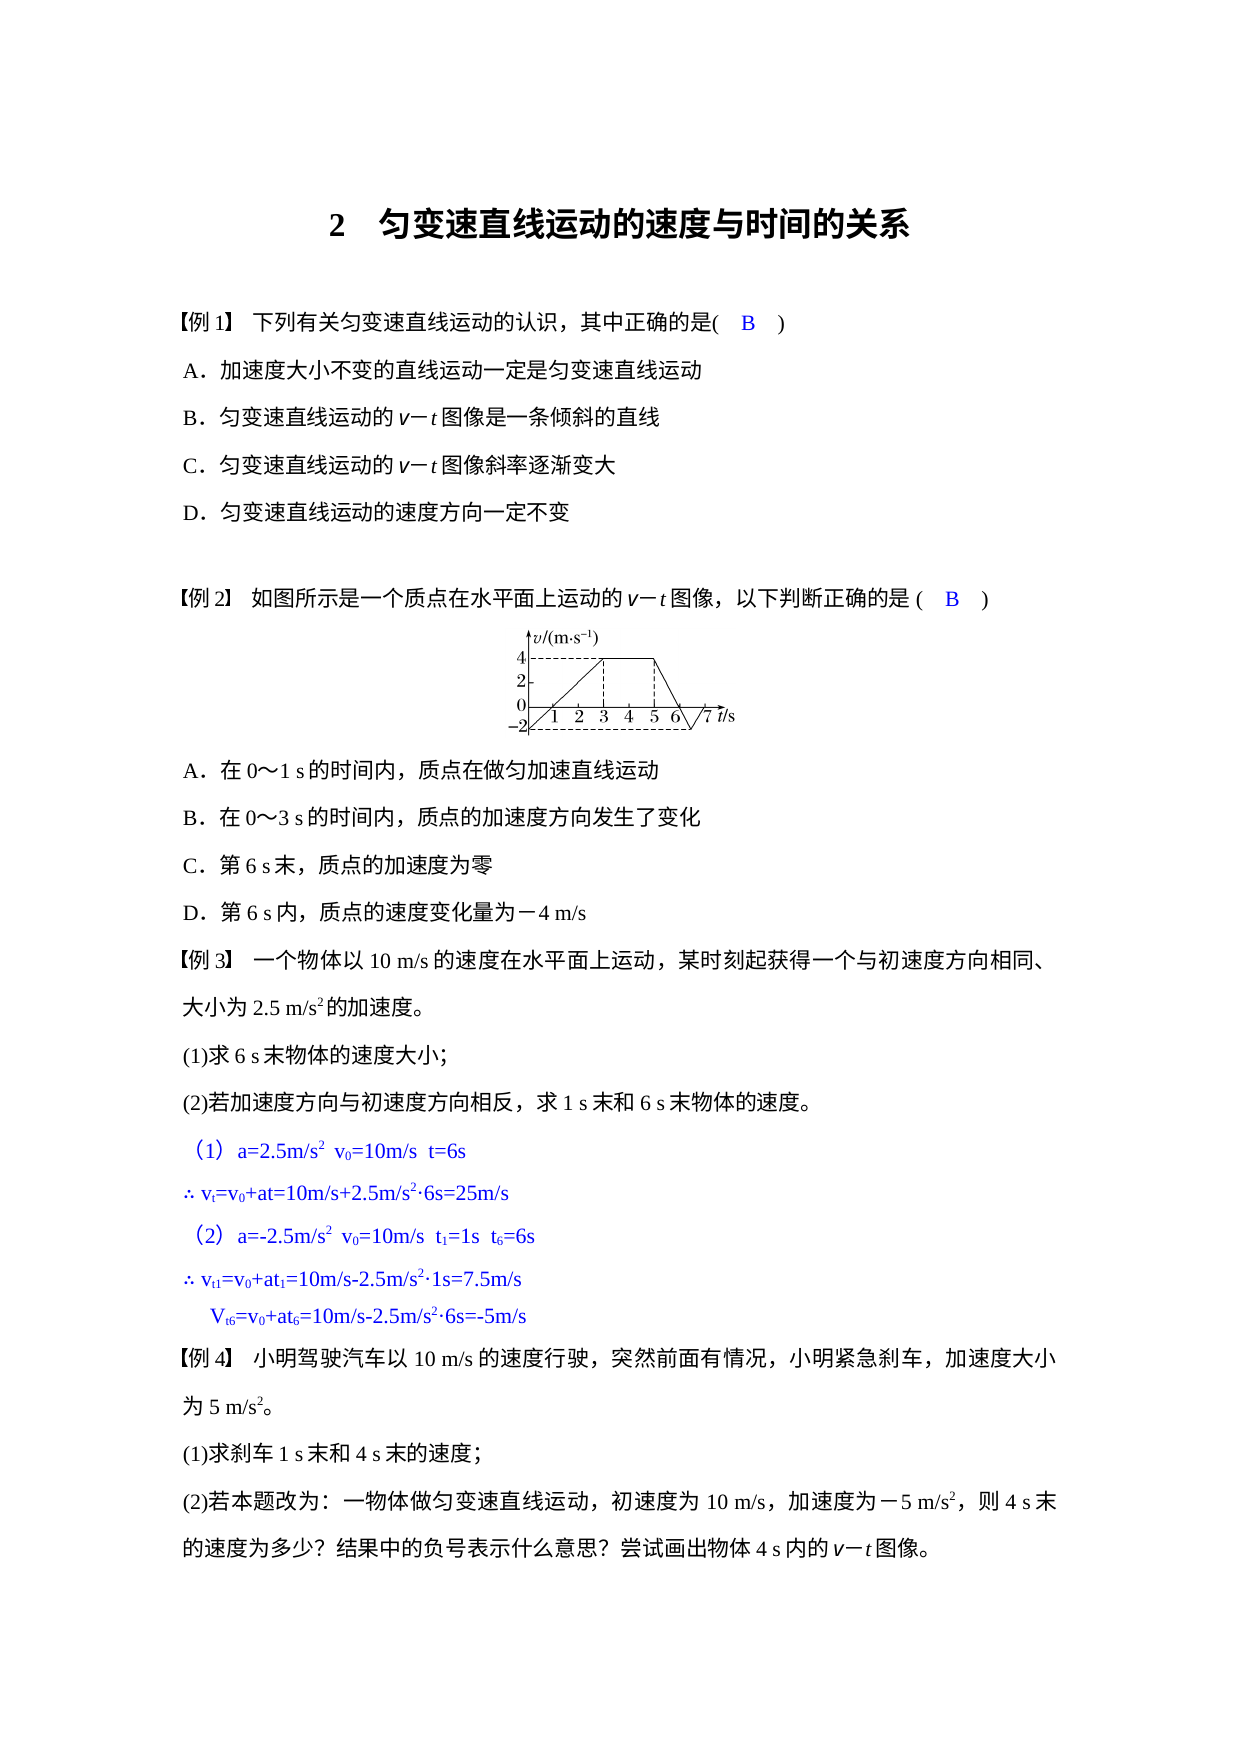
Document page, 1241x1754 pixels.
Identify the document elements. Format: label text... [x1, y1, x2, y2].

text （1）a=2.5m/s2 v0=10m/s t=6s [183, 1133, 1058, 1164]
text C．第6 s末，质点的加速度为零 [183, 848, 1058, 879]
picture [182, 312, 188, 331]
text C．匀变速直线运动的v－t图像斜率逐渐变大 [183, 448, 1058, 479]
text B．在0～3 s的时间内，质点的加速度方向发生了变化 [183, 800, 1058, 832]
text 例1 下列有关匀变速直线运动的认识，其中正确的是( B ) [183, 305, 1058, 337]
picture [225, 950, 231, 968]
text 例4 小明驾驶汽车以10 m/s的速度行驶，突然前面有情况，小明紧急刹车，加速度大小为5 m/s2。 [183, 1341, 1058, 1420]
text ∴ vt1=v0+at1=10m/s-2.5m/s2·1s=7.5m/s [183, 1266, 1058, 1291]
picture [225, 589, 230, 606]
picture [182, 1348, 188, 1367]
picture [225, 1348, 231, 1367]
picture [225, 312, 231, 331]
text (1)求刹车1 s末和4 s末的速度； [183, 1436, 1058, 1468]
text (1)求6 s末物体的速度大小； [183, 1038, 1058, 1069]
text (2)若加速度方向与初速度方向相反，求1 s末和6 s末物体的速度。 [183, 1085, 1058, 1117]
list a=-2.5m/s2 v0=10m/s t1=1s t6=6s [183, 1218, 1058, 1250]
text A．在0～1 s的时间内，质点在做匀加速直线运动 [183, 753, 1058, 784]
text D．匀变速直线运动的速度方向一定不变 [183, 495, 1058, 527]
text A．加速度大小不变的直线运动一定是匀变速直线运动 [183, 353, 1058, 384]
text D．第6 s内，质点的速度变化量为－4 m/s [183, 895, 1058, 927]
text Vt6=v0+at6=10m/s-2.5m/s2·6s=-5m/s [183, 1303, 1058, 1328]
picture [182, 950, 188, 968]
text (2)若本题改为：一物体做匀变速直线运动，初速度为10 m/s，加速度为－5 m/s2，则4 s末的速度为多少？结果中的负号表示什么意思？尝试画出物体4 s内的v－t图像。 [183, 1484, 1058, 1563]
picture [505, 628, 736, 738]
text 例2 如图所示是一个质点在水平面上运动的v－t图像，以下判断正确的是 ( B ) [183, 581, 1058, 612]
picture [182, 589, 188, 606]
subtitle 2 匀变速直线运动的速度与时间的关系 [183, 189, 1058, 254]
text ∴ vt=v0+at=10m/s+2.5m/s2·6s=25m/s [183, 1180, 1058, 1205]
text 例3 一个物体以10 m/s的速度在水平面上运动，某时刻起获得一个与初速度方向相同、大小为2.5 m/s2的加速度。 [183, 943, 1058, 1022]
text B．匀变速直线运动的v－t图像是一条倾斜的直线 [183, 400, 1058, 432]
